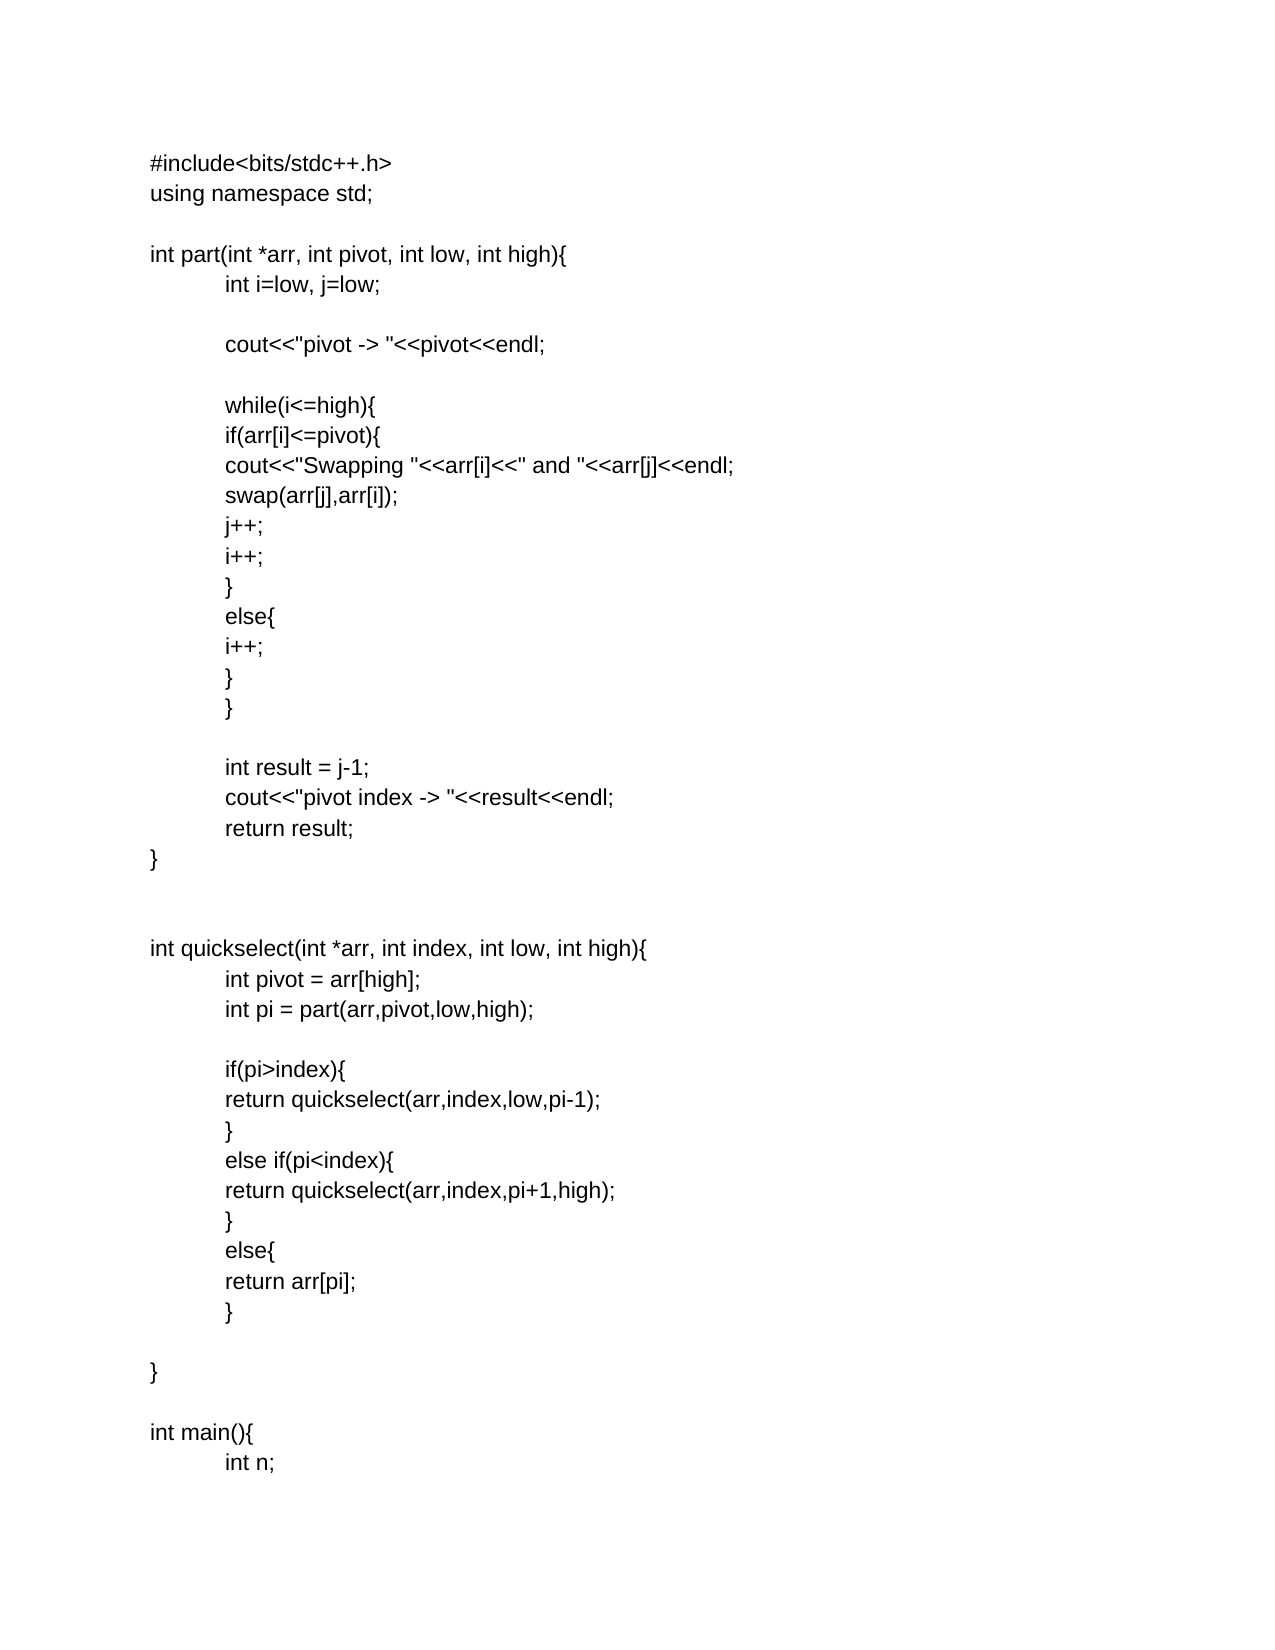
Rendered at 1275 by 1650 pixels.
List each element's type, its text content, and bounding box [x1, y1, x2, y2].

text int pi = part(arr,pivot,low,high); [150, 996, 1125, 1022]
text } [150, 663, 1125, 690]
text j++; [150, 512, 1125, 539]
text i++; [150, 633, 1125, 660]
text } [150, 1207, 1125, 1234]
text else if(pi<index){ [150, 1147, 1125, 1173]
text int n; [150, 1449, 1125, 1475]
text cout<<"Swapping "<<arr[i]<<" and "<<arr[j]<<endl; [150, 452, 1125, 478]
text else{ [150, 603, 1125, 629]
text int main(){ [150, 1419, 1125, 1445]
text #include<bits/stdc++.h> [150, 150, 1125, 176]
text return result; [150, 814, 1125, 841]
text while(i<=high){ [150, 392, 1125, 418]
text } [150, 573, 1125, 599]
text int pivot = arr[high]; [150, 966, 1125, 992]
text } [150, 845, 1125, 871]
text using namespace std; [150, 180, 1125, 207]
text i++; [150, 543, 1125, 569]
text else{ [150, 1237, 1125, 1264]
text int quickselect(int *arr, int index, int low, int high){ [150, 935, 1125, 962]
text int part(int *arr, int pivot, int low, int high){ [150, 241, 1125, 267]
text } [150, 1298, 1125, 1324]
text return quickselect(arr,index,low,pi-1); [150, 1086, 1125, 1113]
text if(arr[i]<=pivot){ [150, 422, 1125, 448]
text } [150, 694, 1125, 720]
text if(pi>index){ [150, 1056, 1125, 1083]
text return quickselect(arr,index,pi+1,high); [150, 1177, 1125, 1203]
text swap(arr[j],arr[i]); [150, 482, 1125, 509]
text return arr[pi]; [150, 1268, 1125, 1294]
text } [150, 1358, 1125, 1385]
text } [150, 1117, 1125, 1143]
text int result = j-1; [150, 754, 1125, 781]
text cout<<"pivot index -> "<<result<<endl; [150, 784, 1125, 811]
text cout<<"pivot -> "<<pivot<<endl; [150, 331, 1125, 358]
text int i=low, j=low; [150, 271, 1125, 297]
